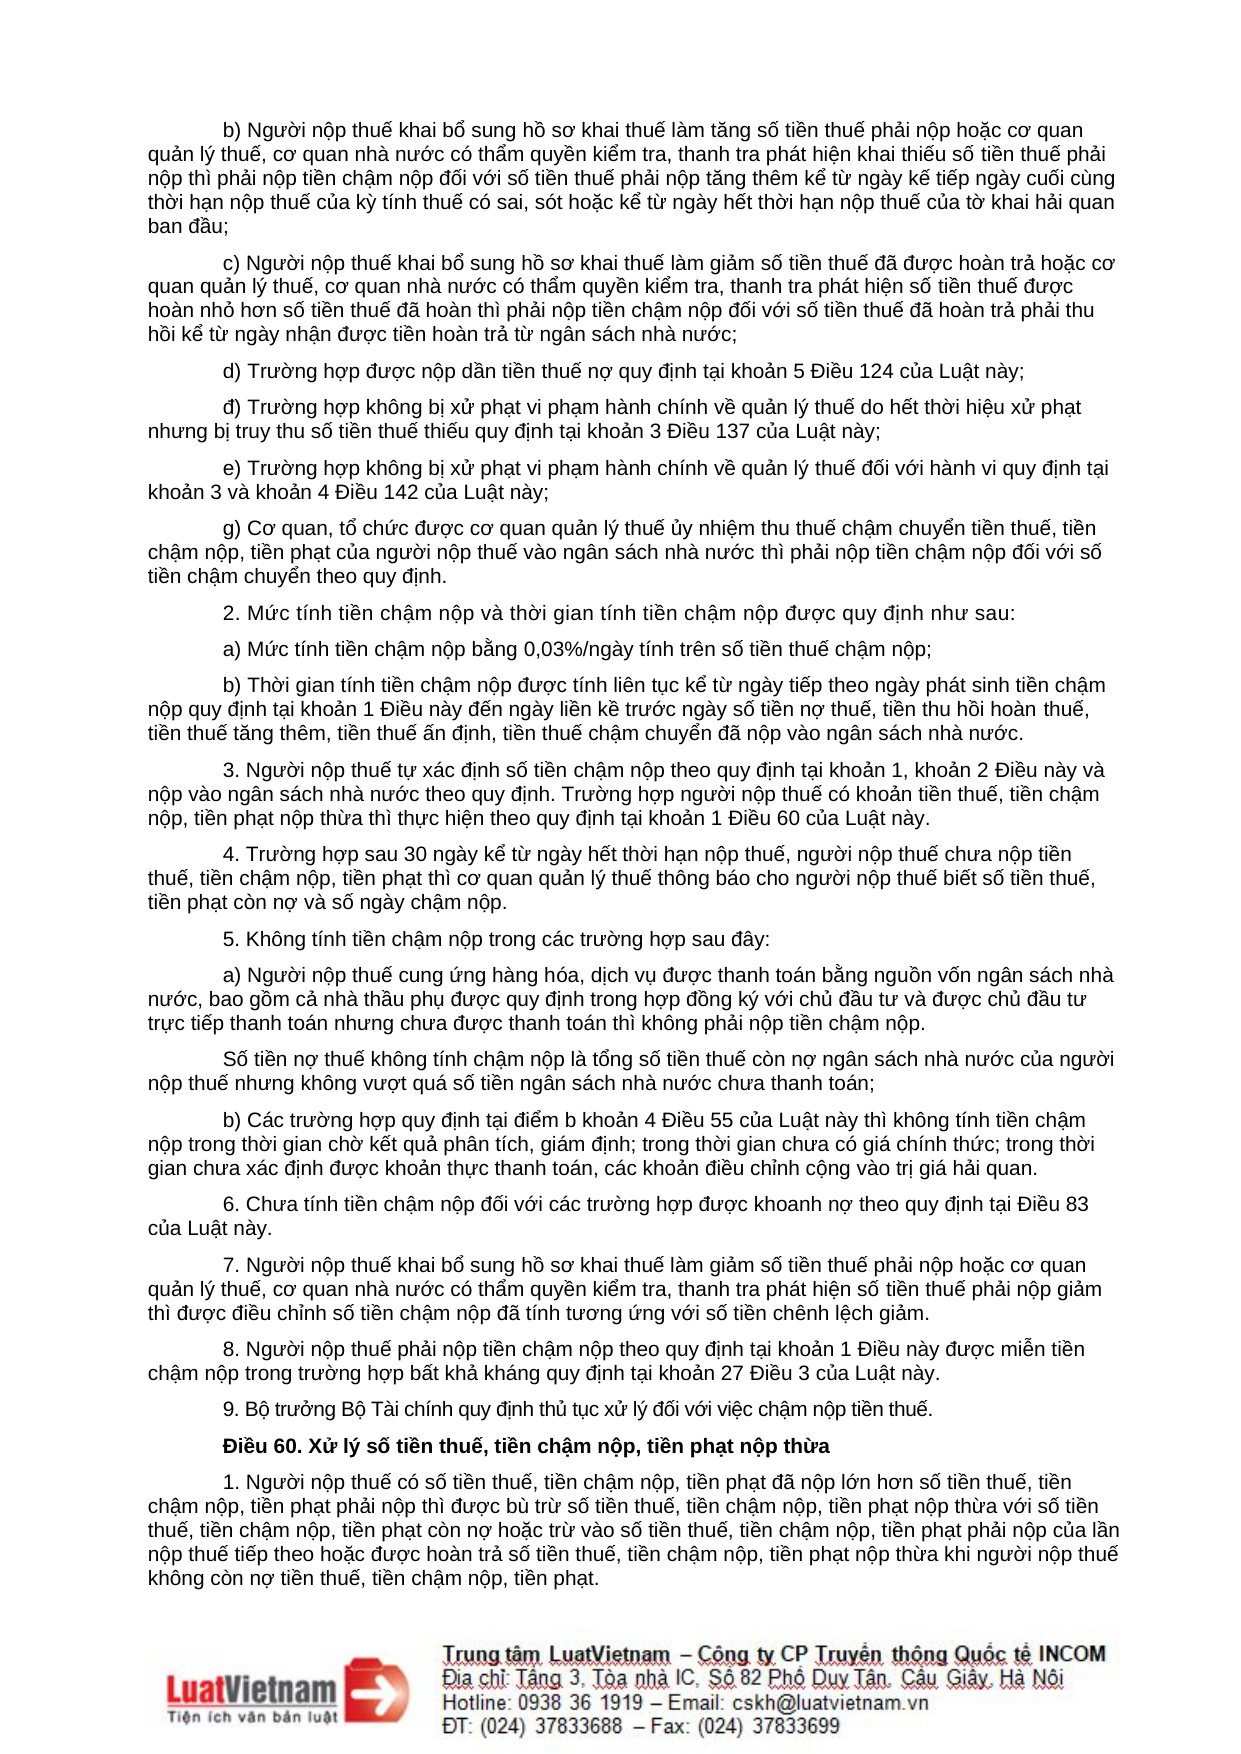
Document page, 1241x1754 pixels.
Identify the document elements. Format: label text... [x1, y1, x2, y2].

text e) Trường hợp không bị xử phạt vi phạm hành chính về quản lý thuế đối với hành vi quy định tại khoản 3 và khoản 4 Điều 142 của Luật này; [148, 456, 1122, 503]
text 2. Mức tính tiền chậm nộp và thời gian tính tiền chậm nộp được quy định như sau: [148, 600, 1122, 624]
text 8. Người nộp thuế phải nộp tiền chậm nộp theo quy định tại khoản 1 Điều này được miễn tiền chậm nộp trong trường hợp bất khả kháng quy định tại khoản 27 Điều 3 của Luật này. [148, 1337, 1122, 1385]
picture [147, 1627, 1122, 1754]
text 9. Bộ trưởng Bộ Tài chính quy định thủ tục xử lý đối với việc chậm nộp tiền thuế. [148, 1397, 1122, 1421]
text 6. Chưa tính tiền chậm nộp đối với các trường hợp được khoanh nợ theo quy định tại Điều 83 của Luật này. [148, 1192, 1122, 1240]
text 5. Không tính tiền chậm nộp trong các trường hợp sau đây: [148, 926, 1122, 950]
text 4. Trường hợp sau 30 ngày kể từ ngày hết thời hạn nộp thuế, người nộp thuế chưa nộp tiền thuế, tiền chậm nộp, tiền phạt thì cơ quan quản lý thuế thông báo cho người nộp thuế biết số tiền thuế, tiền phạt còn nợ và số ngày chậm nộp. [148, 842, 1122, 914]
text b) Các trường hợp quy định tại điểm b khoản 4 Điều 55 của Luật này thì không tính tiền chậm nộp trong thời gian chờ kết quả phân tích, giám định; trong thời gian chưa có giá chính thức; trong thời gian chưa xác định được khoản thực thanh toán, các khoản điều chỉnh cộng vào trị giá hải quan. [148, 1108, 1122, 1179]
text a) Người nộp thuế cung ứng hàng hóa, dịch vụ được thanh toán bằng nguồn vốn ngân sách nhà nước, bao gồm cả nhà thầu phụ được quy định trong hợp đồng ký với chủ đầu tư và được chủ đầu tư trực tiếp thanh toán nhưng chưa được thanh toán thì không phải nộp tiền chậm nộp. [148, 963, 1122, 1035]
text a) Mức tính tiền chậm nộp bằng 0,03%/ngày tính trên số tiền thuế chậm nộp; [148, 637, 1122, 661]
text 7. Người nộp thuế khai bổ sung hồ sơ khai thuế làm giảm số tiền thuế phải nộp hoặc cơ quan quản lý thuế, cơ quan nhà nước có thẩm quyền kiểm tra, thanh tra phát hiện số tiền thuế phải nộp giảm thì được điều chỉnh số tiền chậm nộp đã tính tương ứng với số tiền chênh lệch giảm. [148, 1252, 1122, 1324]
text c) Người nộp thuế khai bổ sung hồ sơ khai thuế làm giảm số tiền thuế đã được hoàn trả hoặc cơ quan quản lý thuế, cơ quan nhà nước có thẩm quyền kiểm tra, thanh tra phát hiện số tiền thuế được hoàn nhỏ hơn số tiền thuế đã hoàn thì phải nộp tiền chậm nộp đối với số tiền thuế đã hoàn trả phải thu hồi kể từ ngày nhận được tiền hoàn trả từ ngân sách nhà nước; [148, 250, 1122, 346]
text Số tiền nợ thuế không tính chậm nộp là tổng số tiền thuế còn nợ ngân sách nhà nước của người nộp thuế nhưng không vượt quá số tiền ngân sách nhà nước chưa thanh toán; [148, 1047, 1122, 1095]
text 1. Người nộp thuế có số tiền thuế, tiền chậm nộp, tiền phạt đã nộp lớn hơn số tiền thuế, tiền chậm nộp, tiền phạt phải nộp thì được bù trừ số tiền thuế, tiền chậm nộp, tiền phạt nộp thừa với số tiền thuế, tiền chậm nộp, tiền phạt còn nợ hoặc trừ vào số tiền thuế, tiền chậm nộp, tiền phạt phải nộp của lần nộp thuế tiếp theo hoặc được hoàn trả số tiền thuế, tiền chậm nộp, tiền phạt nộp thừa khi người nộp thuế không còn nợ tiền thuế, tiền chậm nộp, tiền phạt. [148, 1470, 1122, 1590]
text d) Trường hợp được nộp dần tiền thuế nợ quy định tại khoản 5 Điều 124 của Luật này; [148, 359, 1122, 383]
text b) Người nộp thuế khai bổ sung hồ sơ khai thuế làm tăng số tiền thuế phải nộp hoặc cơ quan quản lý thuế, cơ quan nhà nước có thẩm quyền kiểm tra, thanh tra phát hiện khai thiếu số tiền thuế phải nộp thì phải nộp tiền chậm nộp đối với số tiền thuế phải nộp tăng thêm kể từ ngày kế tiếp ngày cuối cùng thời hạn nộp thuế của kỳ tính thuế có sai, sót hoặc kể từ ngày hết thời hạn nộp thuế của tờ khai hải quan ban đầu; [148, 118, 1122, 238]
text g) Cơ quan, tổ chức được cơ quan quản lý thuế ủy nhiệm thu thuế chậm chuyển tiền thuế, tiền chậm nộp, tiền phạt của người nộp thuế vào ngân sách nhà nước thì phải nộp tiền chậm nộp đối với số tiền chậm chuyển theo quy định. [148, 516, 1122, 588]
text đ) Trường hợp không bị xử phạt vi phạm hành chính về quản lý thuế do hết thời hiệu xử phạt nhưng bị truy thu số tiền thuế thiếu quy định tại khoản 3 Điều 137 của Luật này; [148, 395, 1122, 443]
text b) Thời gian tính tiền chậm nộp được tính liên tục kể từ ngày tiếp theo ngày phát sinh tiền chậm nộp quy định tại khoản 1 Điều này đến ngày liền kề trước ngày số tiền nợ thuế, tiền thu hồi hoàn thuế, tiền thuế tăng thêm, tiền thuế ấn định, tiền thuế chậm chuyển đã nộp vào ngân sách nhà nước. [148, 673, 1122, 745]
text 3. Người nộp thuế tự xác định số tiền chậm nộp theo quy định tại khoản 1, khoản 2 Điều này và nộp vào ngân sách nhà nước theo quy định. Trường hợp người nộp thuế có khoản tiền thuế, tiền chậm nộp, tiền phạt nộp thừa thì thực hiện theo quy định tại khoản 1 Điều 60 của Luật này. [148, 758, 1122, 829]
subtitle Điều 60. Xử lý số tiền thuế, tiền chậm nộp, tiền phạt nộp thừa [148, 1434, 1122, 1458]
